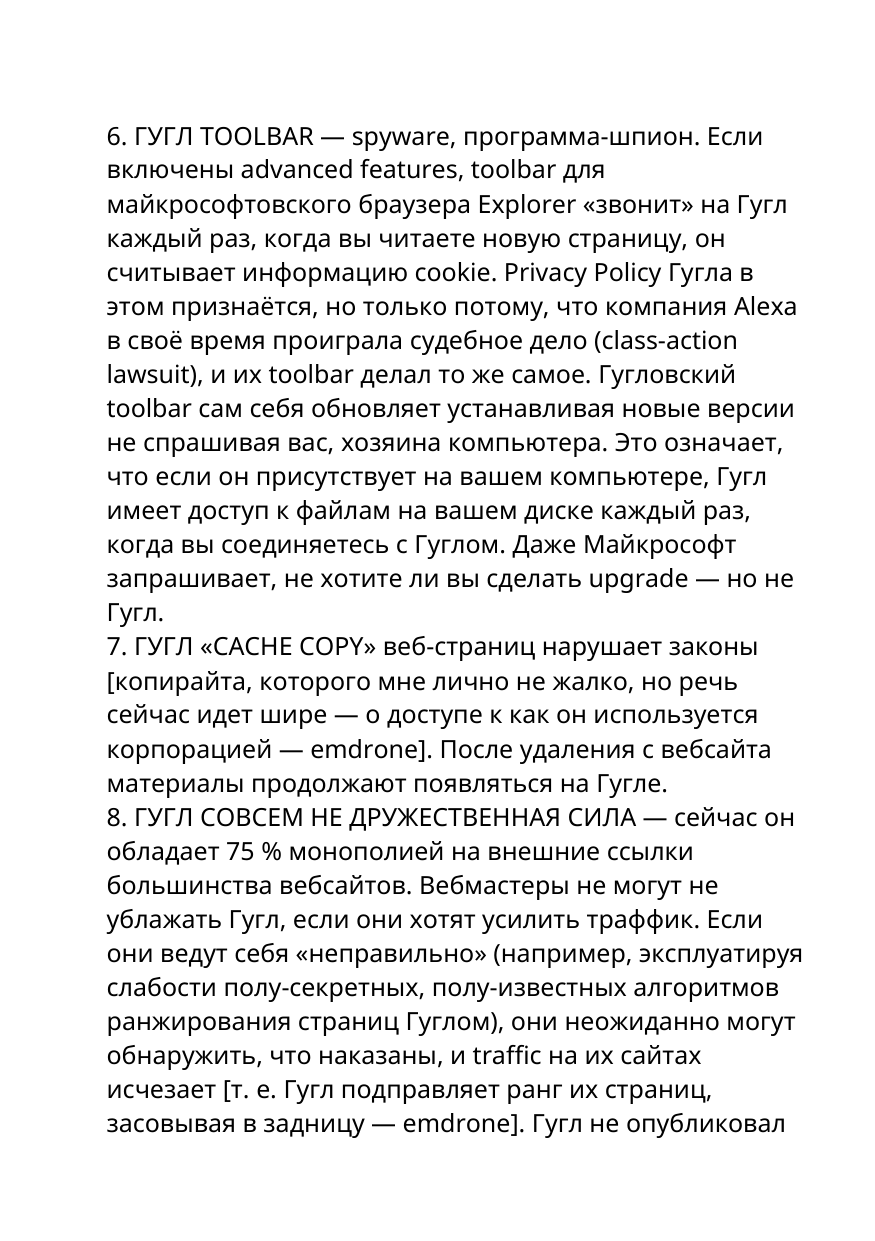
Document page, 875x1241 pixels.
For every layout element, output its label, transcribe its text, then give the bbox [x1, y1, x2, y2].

text 7. ГУГЛ «CACHE COPY» веб-страниц нарушает законы [копирайта, которого мне лично не жалко, но речь сейчас идет шире — о доступе к как он используется корпорацией — emdrone]. После удаления с вебсайта материалы продолжают появляться на Гугле. [106, 629, 815, 799]
text 6. ГУГЛ TOOLBAR — spyware, программа-шпион. Если включены advanced features, toolbar для майкрософтовского браузера Explorer «звонит» на Гугл каждый раз, когда вы читаете новую страницу, он считывает информацию cookie. Privacy Policy Гугла в этом признаётся, но только потому, что компания Alexa в своё время проиграла судебное дело (class-action lawsuit), и их toolbar делал то же самое. Гугловский toolbar сам себя обновляет устанавливая новые версии не спрашивая вас, хозяина компьютера. Это означает, что если он присутствует на вашем компьютере, Гугл имеет доступ к файлам на вашем диске каждый раз, когда вы соединяетесь с Гуглом. Даже Майкрософт запрашивает, не хотите ли вы сделать upgrade — но не Гугл. [106, 118, 815, 629]
